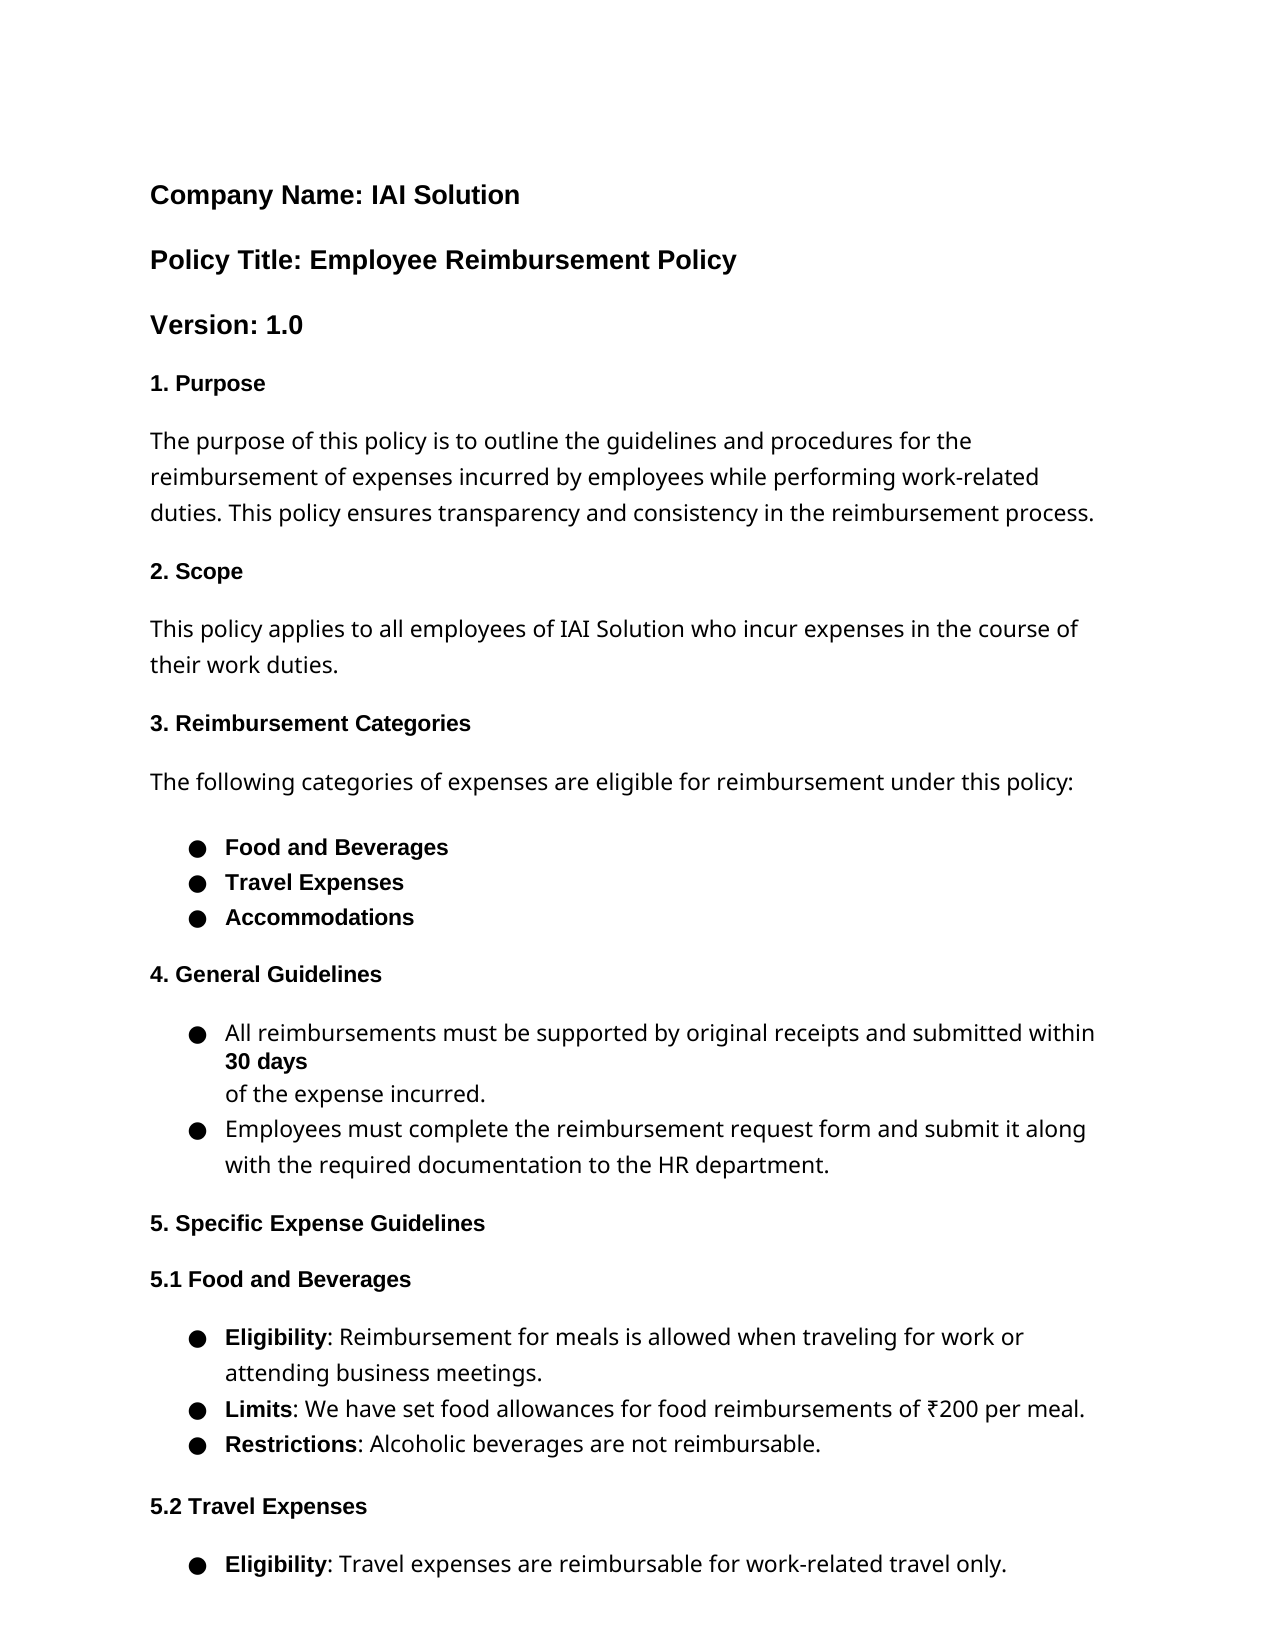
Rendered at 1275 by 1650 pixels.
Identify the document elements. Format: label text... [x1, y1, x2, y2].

subtitle Specific Expense Guidelines [150, 1210, 1125, 1237]
text This policy applies to all employees of IAI Solution who incur expenses in the course of their work duties. [150, 613, 1122, 681]
list General Guidelines [150, 961, 1125, 988]
list Food and Beverages [187, 831, 1125, 862]
subtitle Reimbursement Categories [150, 710, 1125, 737]
list Travel Expenses [187, 866, 1125, 897]
list Restrictions: Alcoholic beverages are not reimbursable. [187, 1428, 1125, 1459]
subtitle Scope [150, 558, 1125, 584]
subtitle Purpose [150, 374, 1125, 396]
text The following categories of expenses are eligible for reimbursement under this policy: [150, 766, 1125, 797]
text The purpose of this policy is to outline the guidelines and procedures for the reimbursement of expenses incurred by employees while performing work-related duties. This policy ensures transparency and consistency in the reimbursement process. [150, 425, 1103, 528]
subtitle Travel Expenses [150, 1493, 1125, 1519]
list Limits: We have set food allowances for food reimbursements of ₹200 per meal. [187, 1393, 1125, 1424]
list All reimbursements must be supported by original receipts and submitted within 30 days [187, 1017, 1125, 1074]
list Eligibility: Travel expenses are reimbursable for work-related travel only. [187, 1548, 1125, 1579]
text of the expense incurred. [225, 1078, 1125, 1109]
title Policy Title: Employee Reimbursement Policy Version: 1.0 [150, 244, 839, 341]
list Eligibility: Reimbursement for meals is allowed when traveling for work or attending business meetings. [187, 1321, 1078, 1388]
list Employees must complete the reimbursement request form and submit it along with the required documentation to the HR department. [187, 1113, 1110, 1181]
list Food and Beverages [150, 1266, 1125, 1292]
list Accommodations [187, 901, 1125, 932]
title Company Name: IAI Solution [150, 179, 1125, 210]
